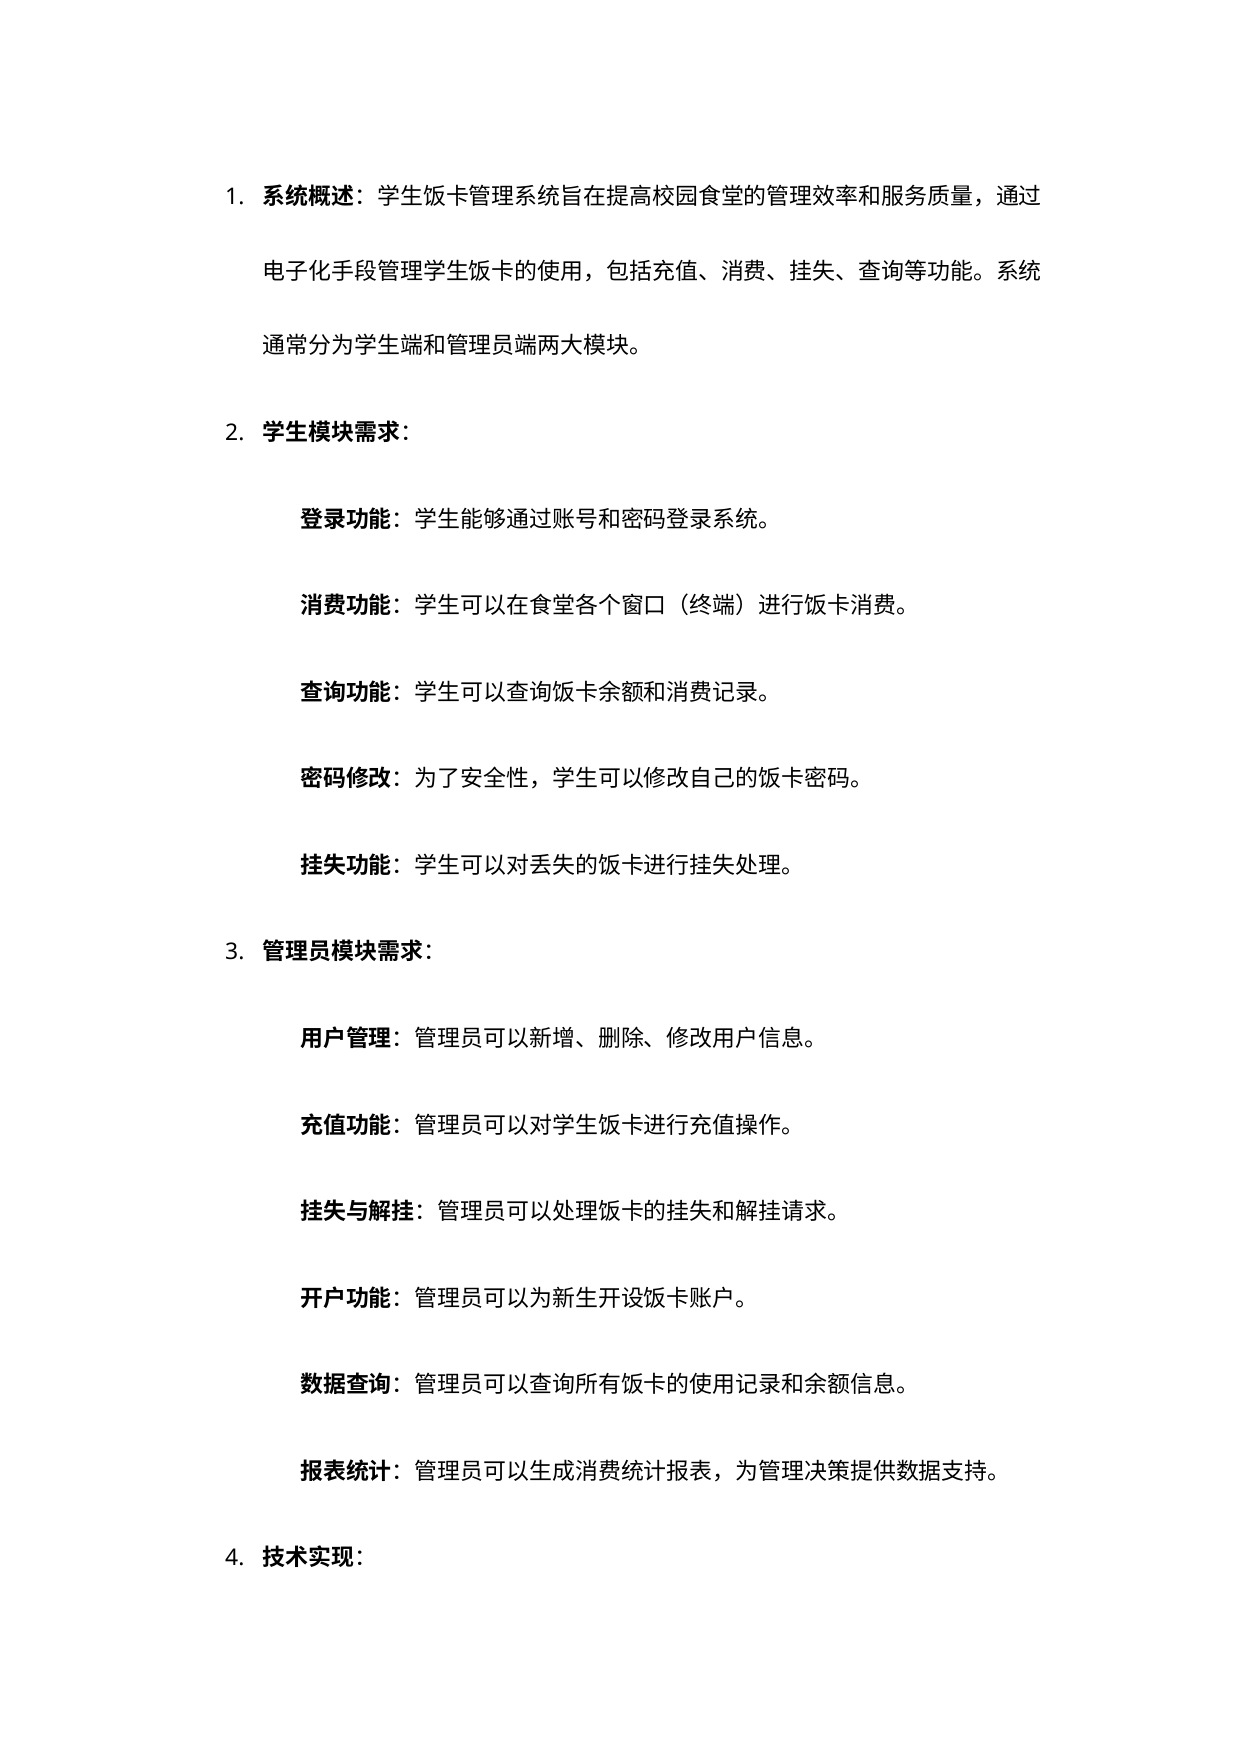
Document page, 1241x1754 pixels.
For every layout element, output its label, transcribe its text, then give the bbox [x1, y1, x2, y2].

list 挂失与解挂：管理员可以处理饭卡的挂失和解挂请求。 [300, 1177, 1053, 1242]
list 密码修改：为了安全性，学生可以修改自己的饭卡密码。 [300, 744, 1053, 809]
list 报表统计：管理员可以生成消费统计报表，为管理决策提供数据支持。 [300, 1437, 1053, 1502]
list 技术实现： [225, 1523, 1053, 1588]
list 开户功能：管理员可以为新生开设饭卡账户。 [300, 1264, 1053, 1329]
list 充值功能：管理员可以对学生饭卡进行充值操作。 [300, 1091, 1053, 1156]
list 查询功能：学生可以查询饭卡余额和消费记录。 [300, 658, 1053, 723]
list 挂失功能：学生可以对丢失的饭卡进行挂失处理。 [300, 831, 1053, 896]
list 登录功能：学生能够通过账号和密码登录系统。 [300, 484, 1053, 549]
list 系统概述：学生饭卡管理系统旨在提高校园食堂的管理效率和服务质量，通过电子化手段管理学生饭卡的使用，包括充值、消费、挂失、查询等功能。系统通常分为学生端和管理员端两大模块。 [225, 162, 1053, 376]
list 消费功能：学生可以在食堂各个窗口（终端）进行饭卡消费。 [300, 571, 1053, 636]
list 管理员模块需求： [225, 917, 1053, 982]
list 数据查询：管理员可以查询所有饭卡的使用记录和余额信息。 [300, 1350, 1053, 1415]
list 用户管理：管理员可以新增、删除、修改用户信息。 [300, 1004, 1053, 1069]
list 学生模块需求： [225, 398, 1053, 463]
